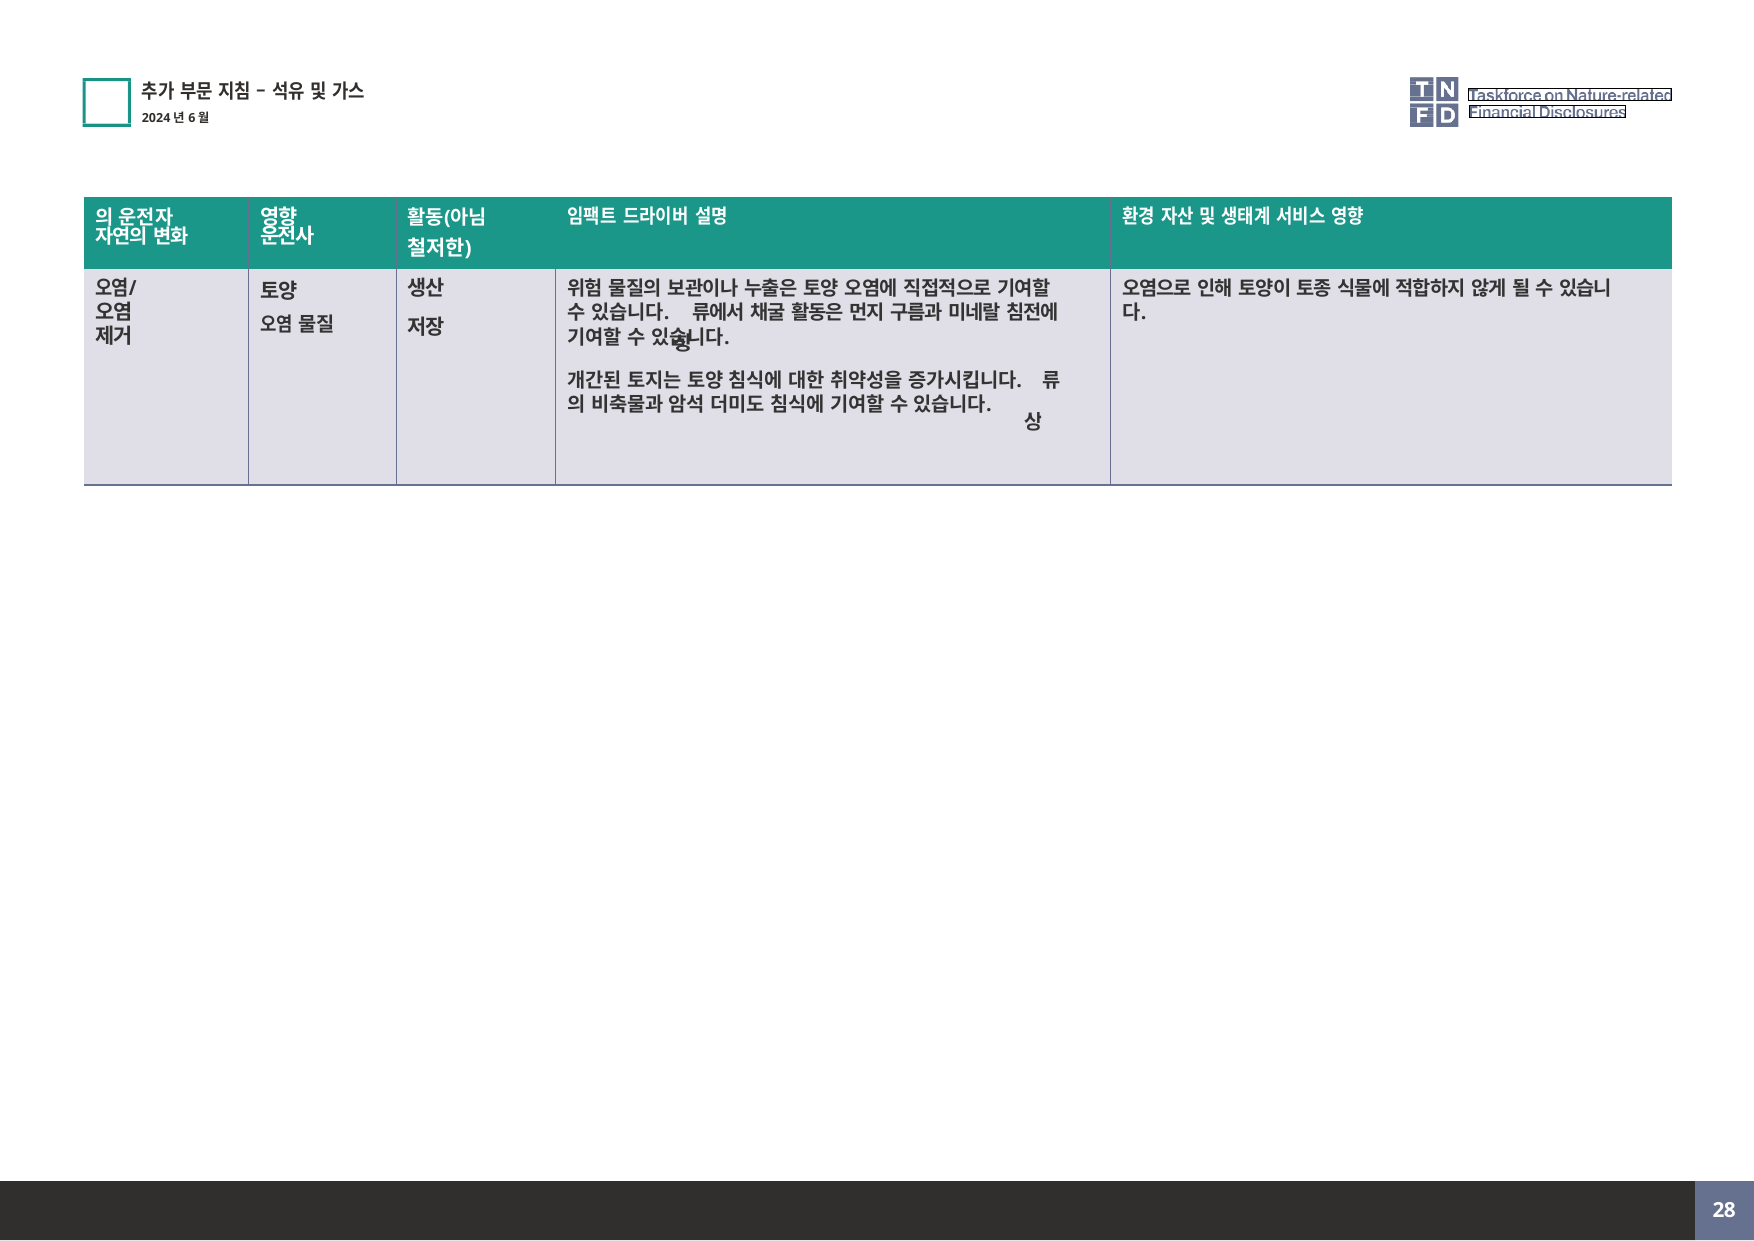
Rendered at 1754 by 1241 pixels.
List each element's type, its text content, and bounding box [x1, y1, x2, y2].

table_cell 위험 물질의 보관이나 누출은 토양 오염에 직접적으로 기여할 수 있습니다. 류에서 채굴 활동은 먼지 구름과 미네랄 침전에 기여할 수 있습니다. 개간된 토지는 토양 침식에 대한 취약성을 증가시킵니다. 류 의 비축물과 암석 더미도 침식에 기여할 수 있습니다. [556, 269, 1110, 484]
text 2024년 6월 [1459, 105, 1683, 127]
picture [1024, 412, 1042, 431]
table_cell 토양 오염 물질 [249, 269, 396, 484]
table_header 의 운전자 자연의 변화 [84, 197, 248, 269]
text 추가 부문 지침 ‒ 석유 및 가스 [142, 71, 1683, 105]
table_cell 오염으로 인해 토양이 토종 식물에 적합하지 않게 될 수 있습니 다. [1111, 269, 1672, 484]
table_header 임팩트 드라이버 설명 [556, 197, 1110, 269]
text 2024년 6월 [142, 105, 1410, 127]
table_cell 오염/ 오염 제거 [84, 269, 248, 484]
table_cell 생산 저장 [397, 269, 555, 484]
table_header 활동(아님 철저한) [397, 197, 555, 269]
table_header 영향 운전사 [249, 197, 396, 269]
picture [82, 78, 131, 127]
picture [673, 333, 692, 352]
table_header 환경 자산 및 생태계 서비스 영향 [1111, 197, 1672, 269]
picture [1410, 77, 1459, 127]
